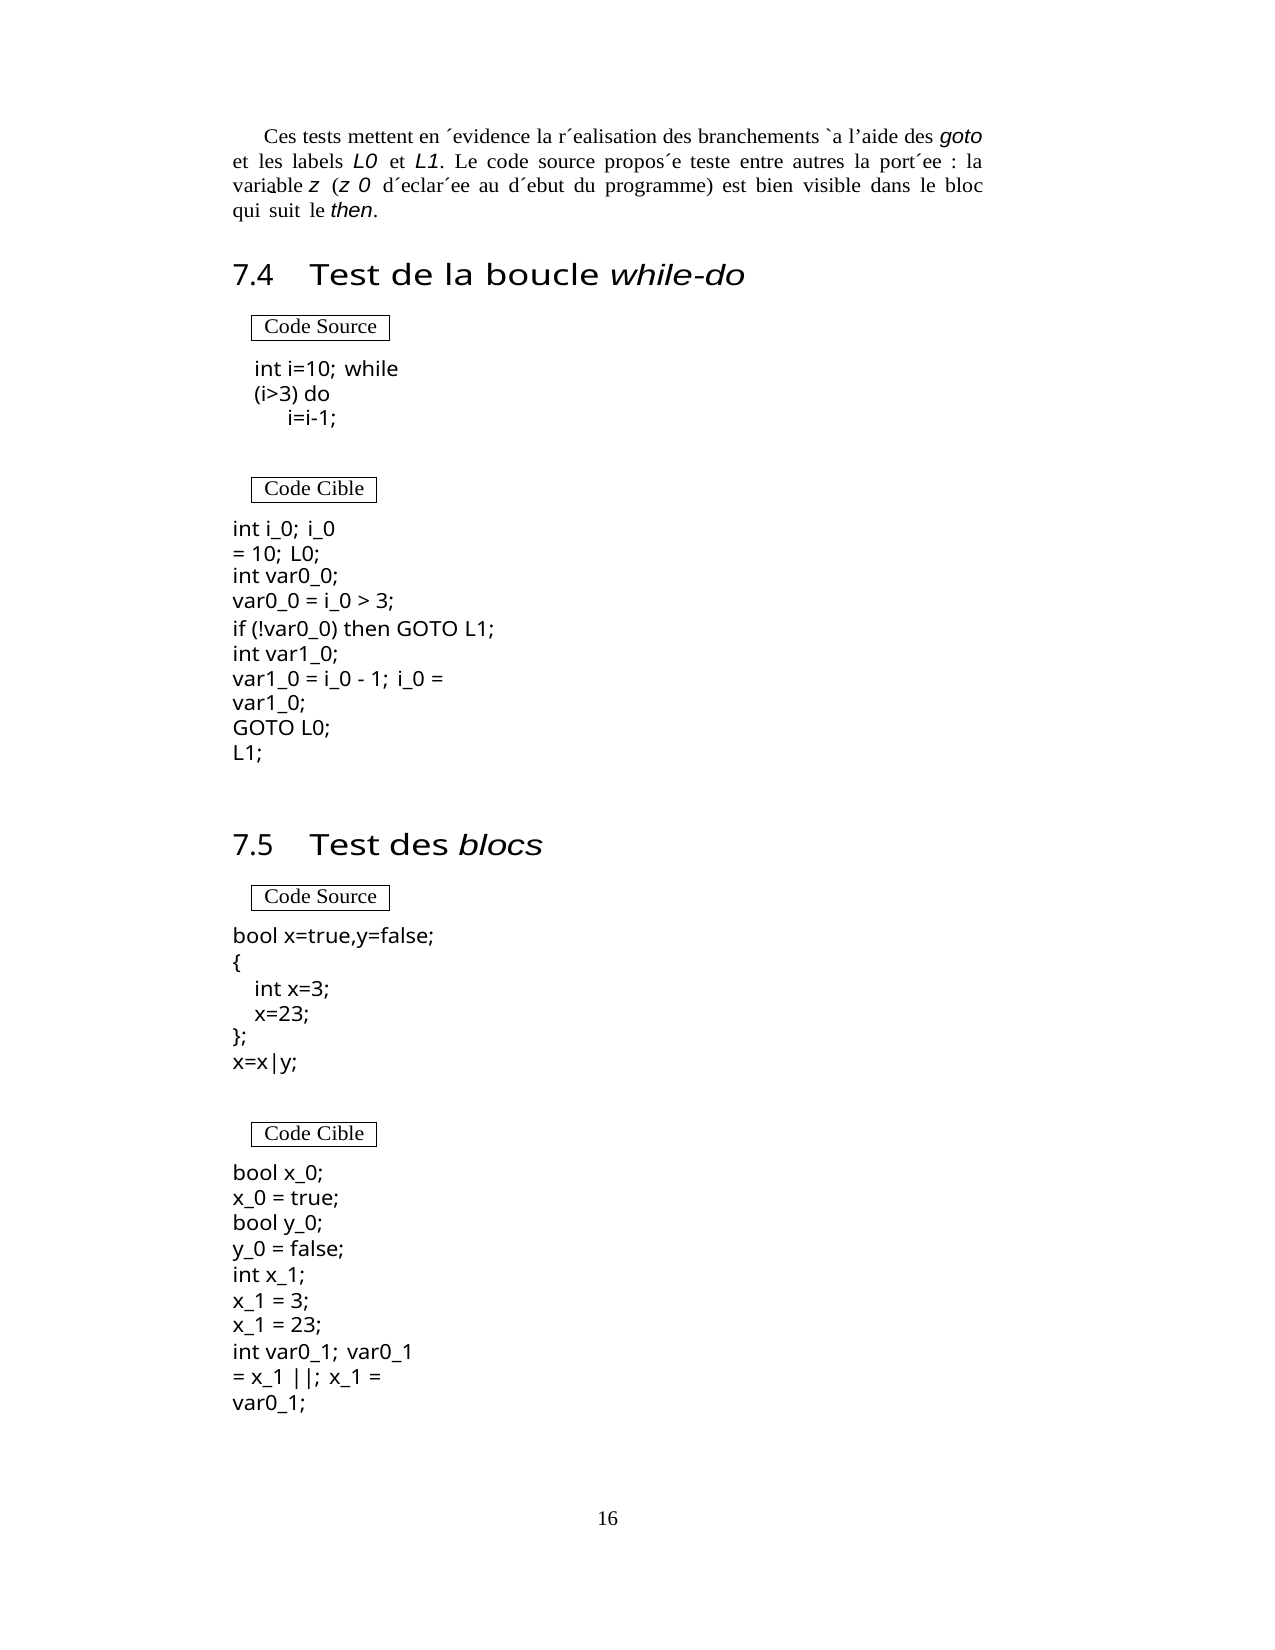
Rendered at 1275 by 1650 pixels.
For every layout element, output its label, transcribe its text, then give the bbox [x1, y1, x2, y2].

list Test de la boucle while-do [232, 254, 1096, 294]
text x=x|y; [232, 1048, 1096, 1074]
text int i_0; i_0 = 10; L0; [232, 516, 350, 566]
text { [232, 949, 1096, 975]
text var1_0 = i_0 - 1; i_0 = var1_0; [232, 666, 447, 716]
text bool x=true,y=false; [232, 923, 1096, 949]
list Test des blocs [232, 824, 1096, 864]
text var0_0 = i_0 > 3; [232, 588, 1096, 613]
text int i=10; while (i>3) do [254, 357, 407, 407]
text int var0_1; var0_1 = x_1 ||; x_1 = var0_1; [232, 1339, 415, 1416]
text x_1 = 23; [232, 1313, 1096, 1338]
text int x=3; x=23; [254, 977, 365, 1027]
text int var0_0; [232, 566, 1096, 588]
text if (!var0_0) then GOTO L1; int var1_0; [232, 616, 525, 666]
text i=i-1; [287, 407, 1096, 429]
text bool x_0; x_0 = true; bool y_0; y_0 = false; int x_1; [232, 1159, 364, 1289]
text x_1 = 3; [232, 1289, 1096, 1313]
text }; [232, 1027, 1096, 1048]
text Ces tests mettent en ´evidence la r´ealisation des branchements `a l’aide des goto et les labels L0 et L1. Le code source propos´e teste entre autres la port´ee : la variable z (z 0 d´eclar´ee au d´ebut du programme) est bien visible dans le bloc qui suit le then. [232, 124, 983, 222]
text GOTO L0; L1; [232, 716, 350, 766]
